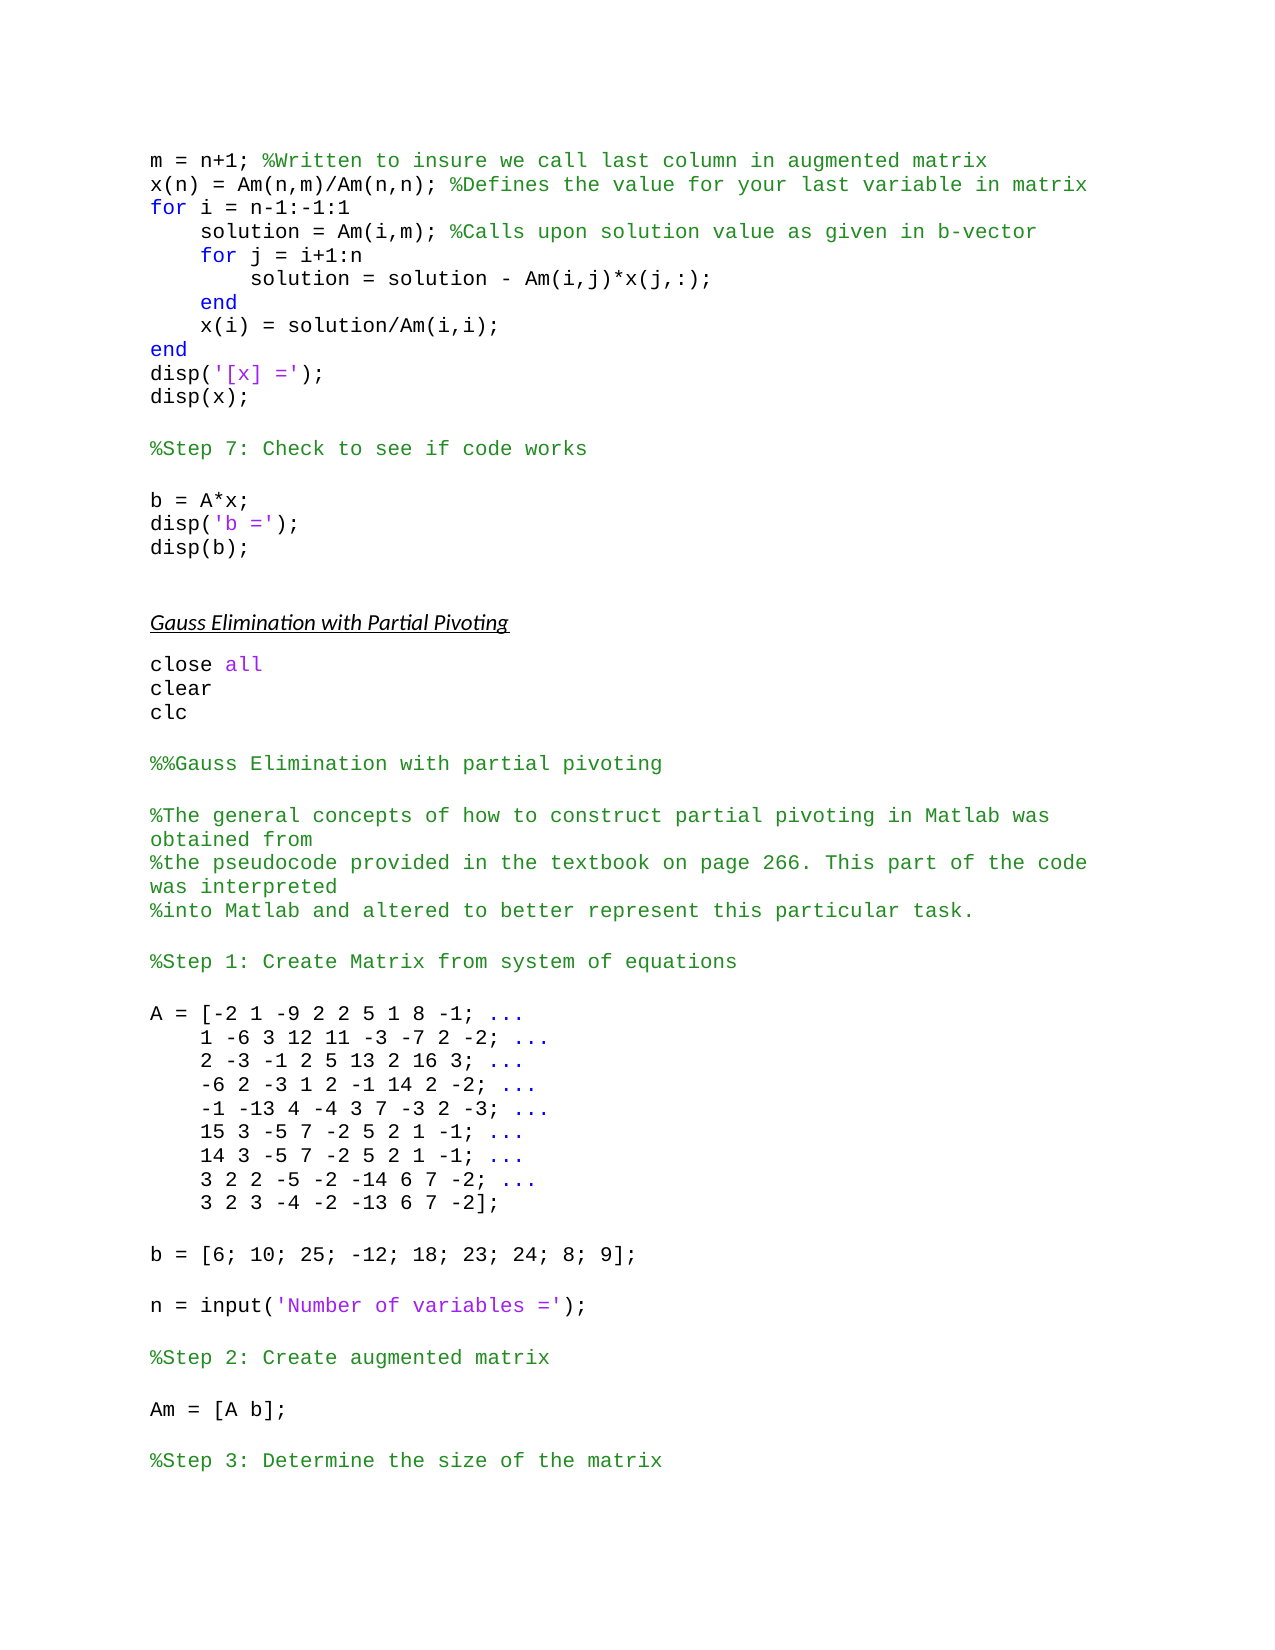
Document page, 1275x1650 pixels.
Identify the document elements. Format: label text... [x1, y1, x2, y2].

text clear [150, 678, 1125, 702]
text disp(x); [150, 386, 1125, 410]
text A = [-2 1 -9 2 2 5 1 8 -1; ... [150, 1003, 1125, 1027]
text -6 2 -3 1 2 -1 14 2 -2; ... [150, 1074, 1125, 1098]
text Am = [A b]; [150, 1399, 1125, 1422]
text end [150, 292, 1125, 316]
text disp('[x] ='); [150, 363, 1125, 386]
text close all [150, 654, 1125, 678]
text %the pseudocode provided in the textbook on page 266. This part of the code was interpreted [150, 852, 1125, 900]
text m = n+1; %Written to insure we call last column in augmented matrix [150, 150, 1125, 174]
text 3 2 2 -5 -2 -14 6 7 -2; ... [150, 1168, 1125, 1192]
text x(n) = Am(n,m)/Am(n,n); %Defines the value for your last variable in matrix [150, 174, 1125, 197]
text %into Matlab and altered to better represent this particular task. [150, 900, 1125, 923]
text for i = n-1:-1:1 [150, 197, 1125, 221]
text 3 2 3 -4 -2 -13 6 7 -2]; [150, 1192, 1125, 1216]
text 14 3 -5 7 -2 5 2 1 -1; ... [150, 1145, 1125, 1168]
text b = A*x; [150, 490, 1125, 513]
text b = [6; 10; 25; -12; 18; 23; 24; 8; 9]; [150, 1244, 1125, 1267]
text n = input('Number of variables ='); [150, 1296, 1125, 1319]
text 2 -3 -1 2 5 13 2 16 3; ... [150, 1050, 1125, 1074]
text %The general concepts of how to construct partial pivoting in Matlab was obtained from [150, 805, 1125, 852]
text for j = i+1:n [150, 244, 1125, 268]
text %Step 1: Create Matrix from system of equations [150, 951, 1125, 975]
text disp(b); [150, 537, 1125, 561]
text %Step 3: Determine the size of the matrix [150, 1451, 1125, 1474]
text end [150, 339, 1125, 363]
text %Step 7: Check to see if code works [150, 438, 1125, 462]
text x(i) = solution/Am(i,i); [150, 316, 1125, 339]
text -1 -13 4 -4 3 7 -3 2 -3; ... [150, 1098, 1125, 1121]
text 1 -6 3 12 11 -3 -7 2 -2; ... [150, 1027, 1125, 1050]
text solution = solution - Am(i,j)*x(j,:); [150, 268, 1125, 292]
text clc [150, 702, 1125, 725]
text %%Gauss Elimination with partial pivoting [150, 753, 1125, 777]
text %Step 2: Create augmented matrix [150, 1347, 1125, 1371]
text disp('b ='); [150, 513, 1125, 537]
text 15 3 -5 7 -2 5 2 1 -1; ... [150, 1121, 1125, 1145]
text solution = Am(i,m); %Calls upon solution value as given in b-vector [150, 221, 1125, 244]
text Gauss Elimination with Partial Pivoting [150, 608, 1125, 636]
